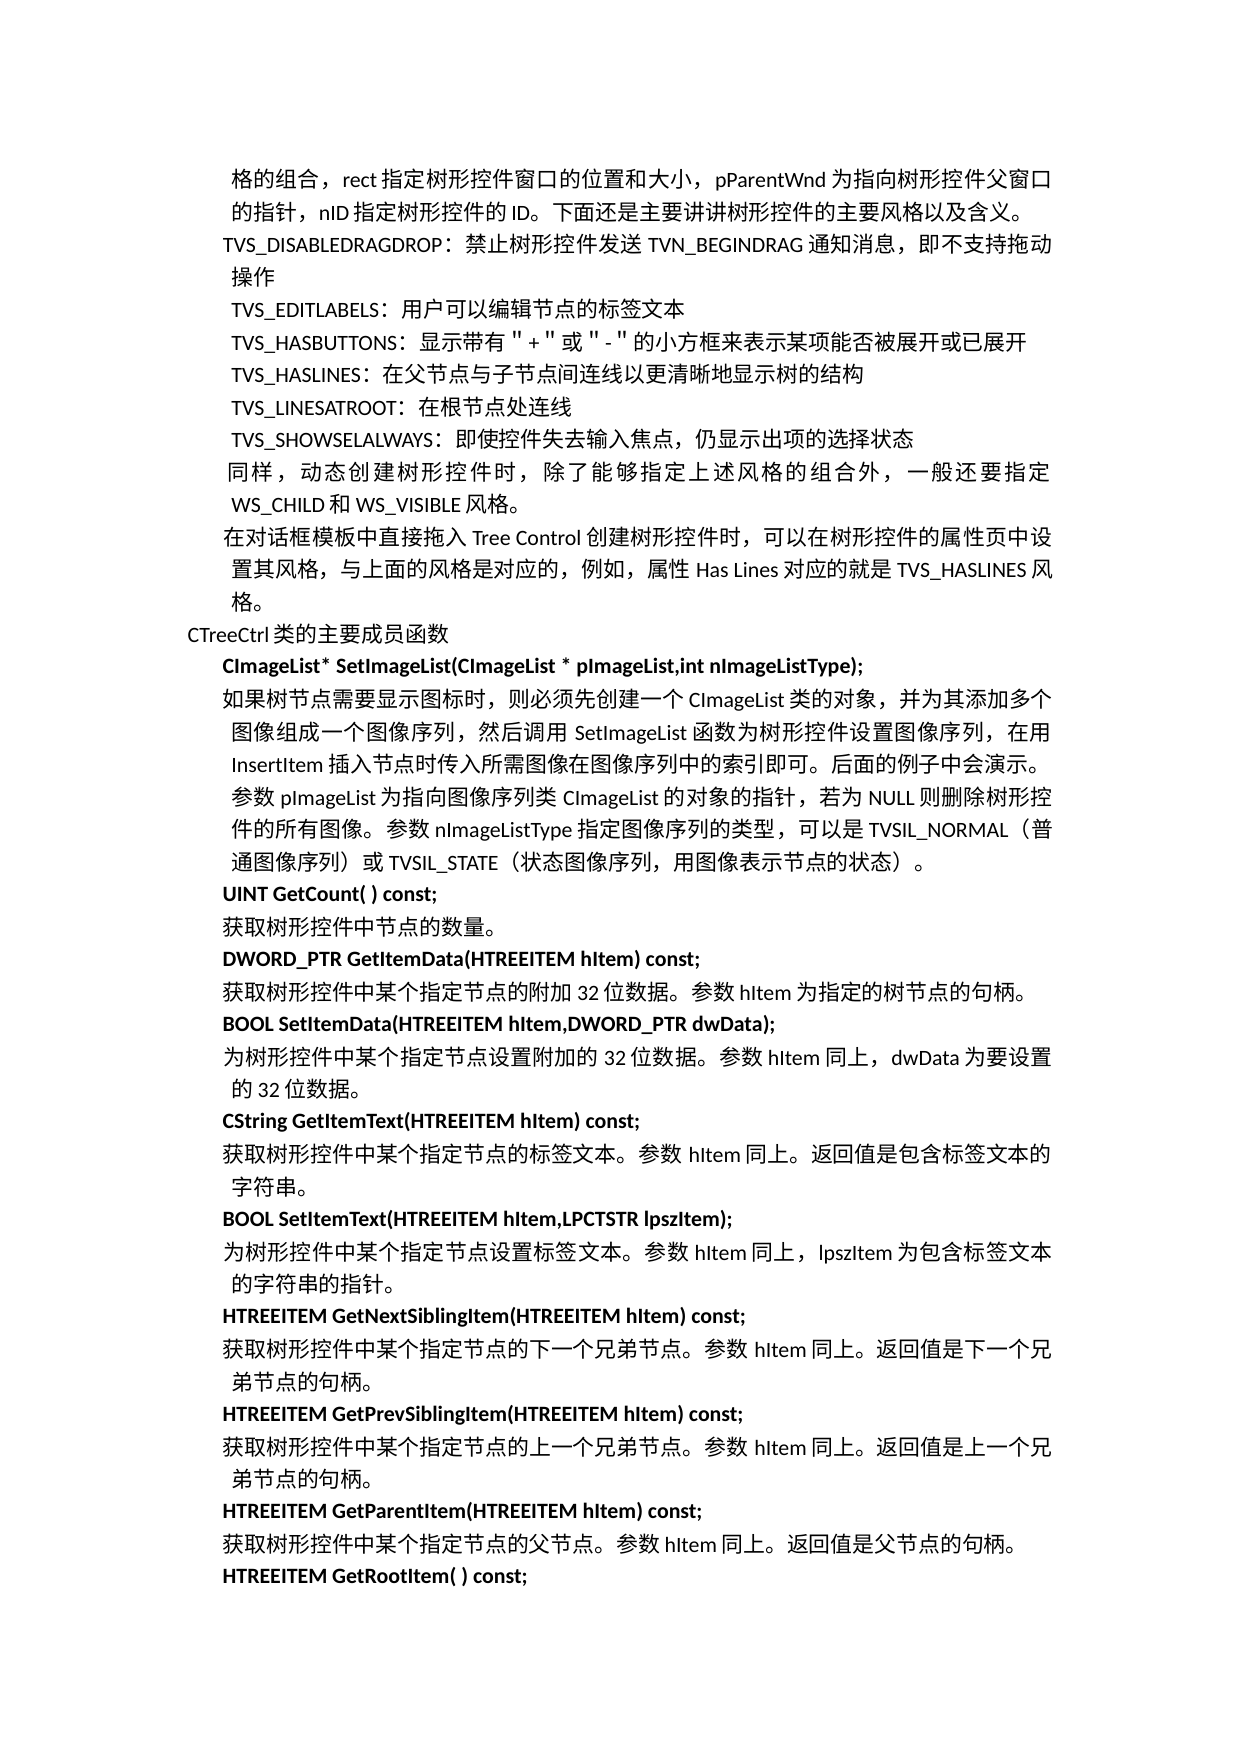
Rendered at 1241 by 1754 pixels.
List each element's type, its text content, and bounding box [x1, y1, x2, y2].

text HTREEITEM GetNextSiblingItem(HTREEITEM hItem) const; [187, 1299, 1053, 1332]
text 为树形控件中某个指定节点设置附加的32位数据。参数hItem同上，dwData为要设置的32位数据。 [187, 1039, 1053, 1104]
text BOOL SetItemText(HTREEITEM hItem,LPCTSTR lpszItem); [187, 1202, 1053, 1234]
text HTREEITEM GetPrevSiblingItem(HTREEITEM hItem) const; [187, 1397, 1053, 1429]
text 获取树形控件中某个指定节点的下一个兄弟节点。参数hItem同上。返回值是下一个兄弟节点的句柄。 [187, 1332, 1053, 1397]
text HTREEITEM GetRootItem( ) const; [187, 1559, 1053, 1592]
text 在对话框模板中直接拖入Tree Control创建树形控件时，可以在树形控件的属性页中设置其风格，与上面的风格是对应的，例如，属性Has Lines对应的就是TVS_HASLINES风格。 [187, 519, 1053, 617]
text 获取树形控件中某个指定节点的标签文本。参数hItem同上。返回值是包含标签文本的字符串。 [187, 1137, 1053, 1202]
text DWORD_PTR GetItemData(HTREEITEM hItem) const; [187, 942, 1053, 974]
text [187, 162, 1053, 227]
text CTreeCtrl类的主要成员函数 [187, 617, 1053, 649]
text 获取树形控件中某个指定节点的附加32位数据。参数hItem为指定的树节点的句柄。 [187, 974, 1053, 1007]
text CString GetItemText(HTREEITEM hItem) const; [187, 1104, 1053, 1137]
text 如果树节点需要显示图标时，则必须先创建一个CImageList类的对象，并为其添加多个图像组成一个图像序列，然后调用SetImageList函数为树形控件设置图像序列，在用InsertItem插入节点时传入所需图像在图像序列中的索引即可。后面的例子中会演示。参数pImageList为指向图像序列类CImageList的对象的指针，若为NULL则删除树形控件的所有图像。参数nImageListType指定图像序列的类型，可以是TVSIL_NORMAL（普通图像序列）或TVSIL_STATE（状态图像序列，用图像表示节点的状态）。 [187, 682, 1053, 877]
text 获取树形控件中某个指定节点的父节点。参数hItem同上。返回值是父节点的句柄。 [187, 1527, 1053, 1559]
text UINT GetCount( ) const; [187, 877, 1053, 909]
text CImageList* SetImageList(CImageList * pImageList,int nImageListType); [187, 649, 1053, 682]
text 获取树形控件中节点的数量。 [187, 909, 1053, 942]
text 获取树形控件中某个指定节点的上一个兄弟节点。参数hItem同上。返回值是上一个兄弟节点的句柄。 [187, 1429, 1053, 1494]
text 为树形控件中某个指定节点设置标签文本。参数hItem同上，lpszItem为包含标签文本的字符串的指针。 [187, 1234, 1053, 1299]
text TVS_DISABLEDRAGDROP：禁止树形控件发送TVN_BEGINDRAG通知消息，即不支持拖动操作 TVS_EDITLABELS：用户可以编辑节点的标签文本 TVS_HASBUTTONS：显示带有＂+＂或＂-＂的小方框来表示某项能否被展开或已展开 TVS_HASLINES：在父节点与子节点间连线以更清晰地显示树的结构 TVS_LINESATROOT：在根节点处连线 TVS_SHOWSELALWAYS：即使控件失去输入焦点，仍显示出项的选择状态 [187, 227, 1053, 454]
text 同样，动态创建树形控件时，除了能够指定上述风格的组合外，一般还要指定WS_CHILD和WS_VISIBLE风格。 [187, 454, 1053, 519]
text HTREEITEM GetParentItem(HTREEITEM hItem) const; [187, 1494, 1053, 1527]
text BOOL SetItemData(HTREEITEM hItem,DWORD_PTR dwData); [187, 1007, 1053, 1039]
